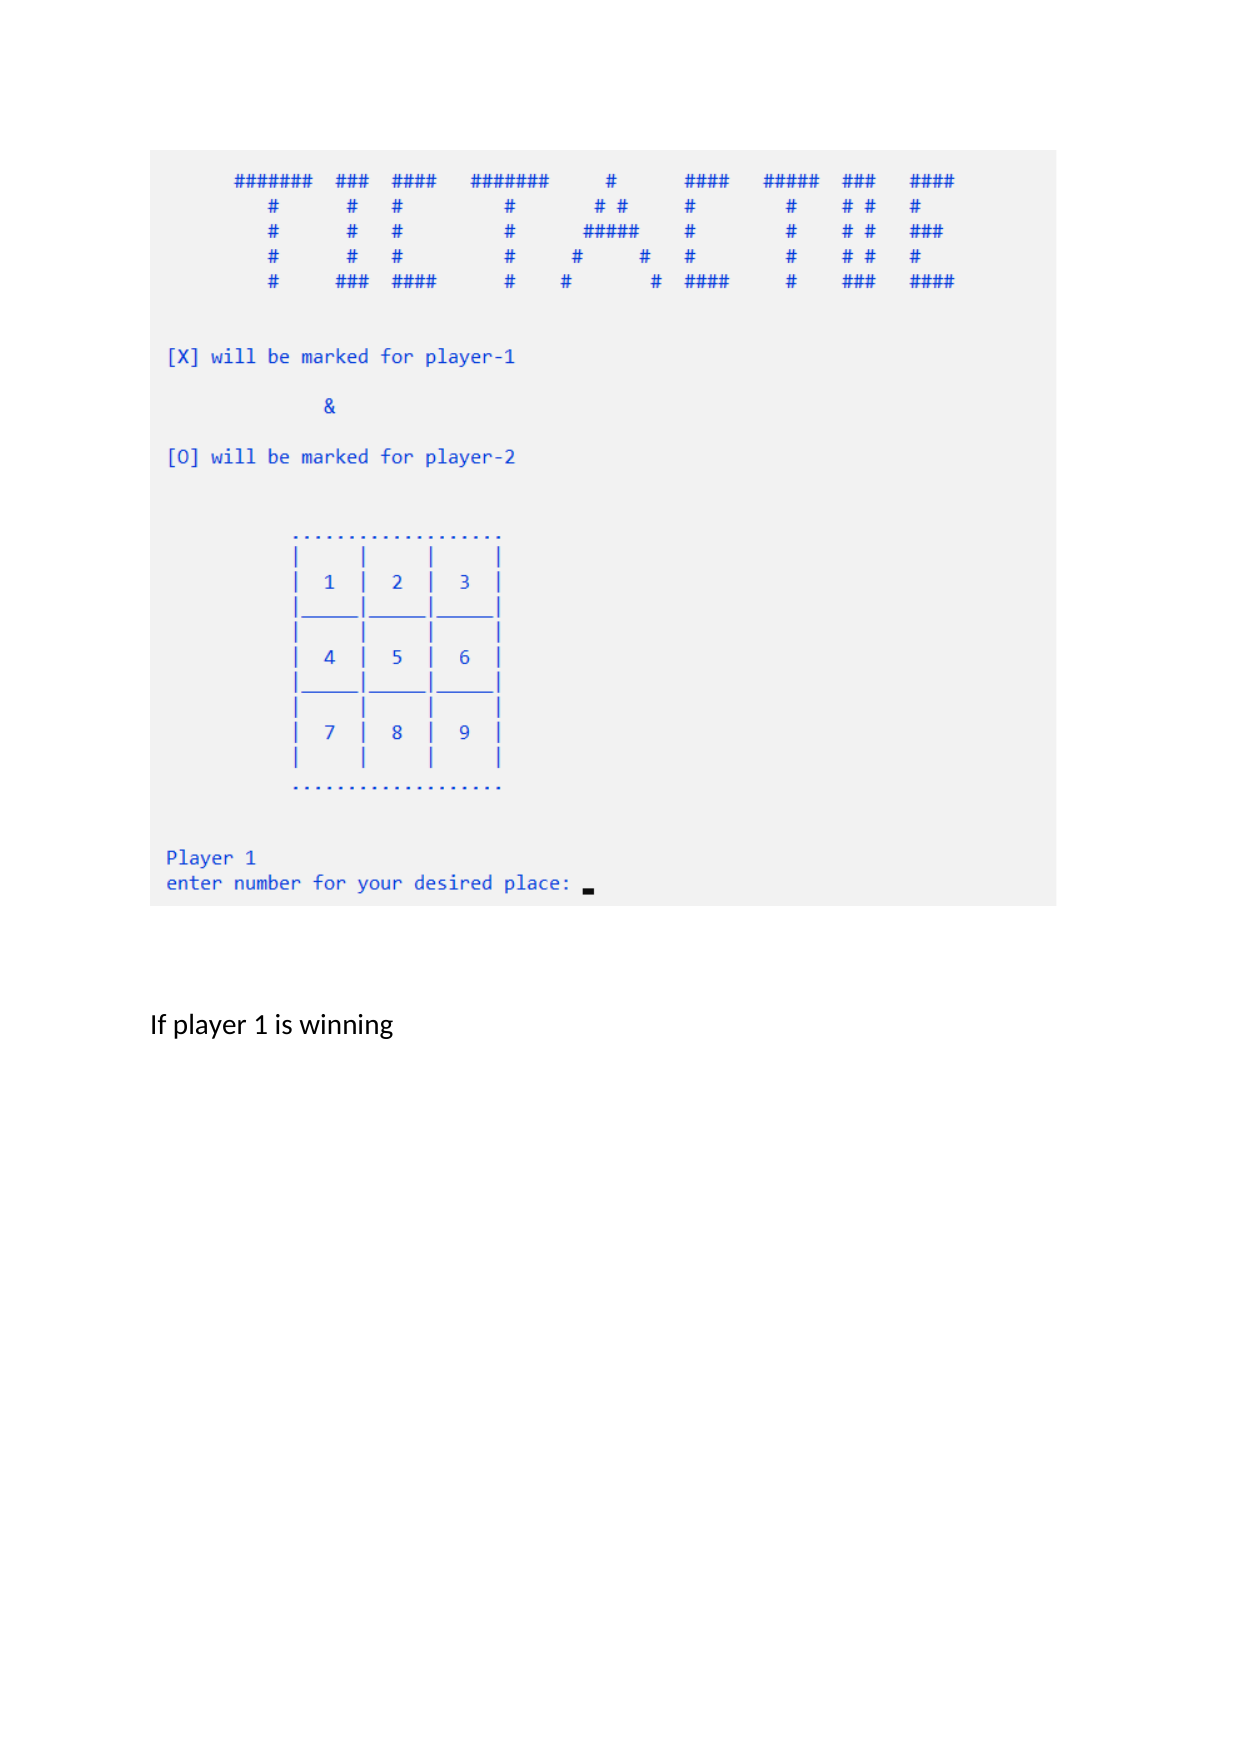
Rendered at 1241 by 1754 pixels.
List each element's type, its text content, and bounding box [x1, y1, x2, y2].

picture [150, 150, 1057, 906]
text If player 1 is winning [150, 1006, 1090, 1042]
